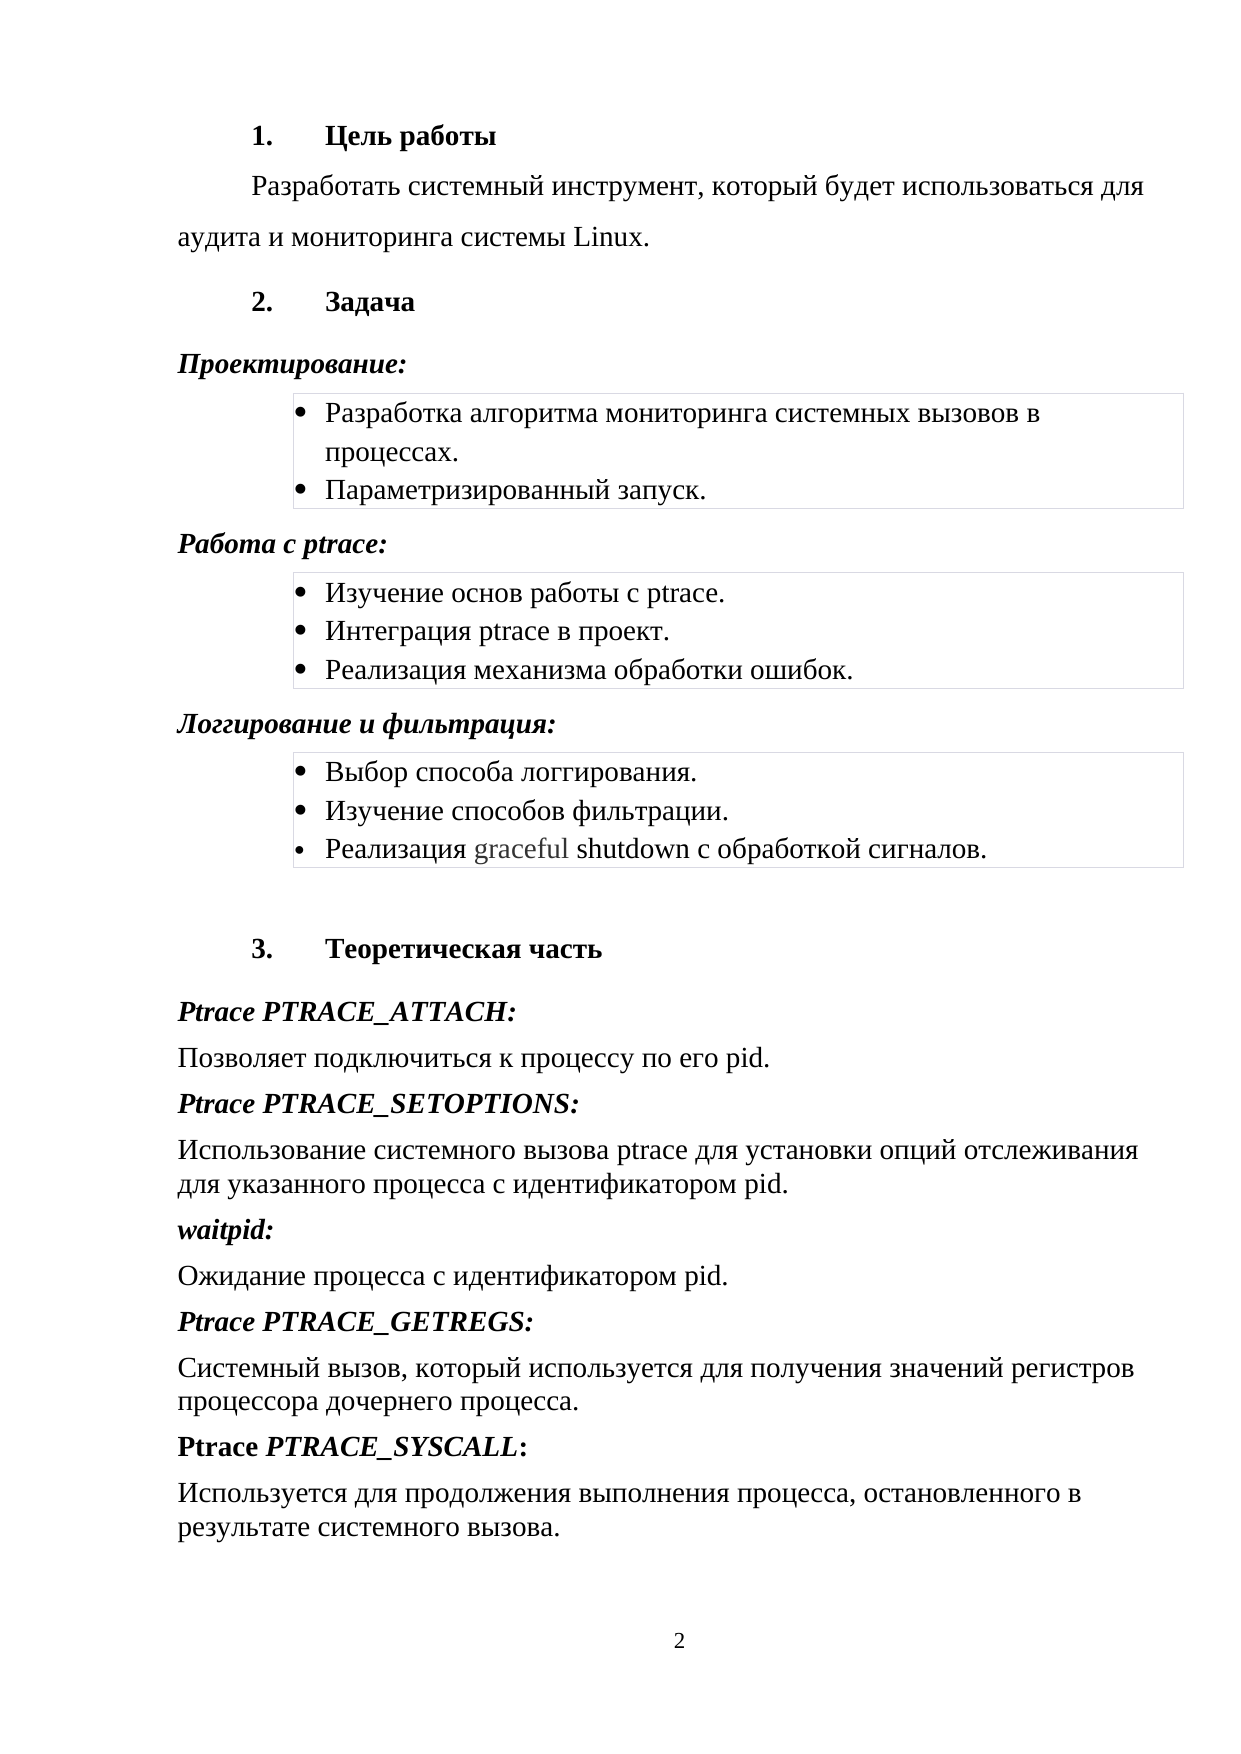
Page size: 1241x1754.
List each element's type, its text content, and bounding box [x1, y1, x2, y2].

text Использование системного вызова ptrace для установки опций отслеживания для указанного процесса с идентификатором pid. [177, 1132, 1181, 1199]
subtitle Ptrace PTRACE_ATTACH: [177, 994, 1181, 1028]
list Параметризированный запуск. [294, 470, 1183, 508]
text Системный вызов, который используется для получения значений регистров процессора дочернего процесса. [177, 1350, 1181, 1417]
subtitle Ptrace PTRACE_SETOPTIONS: [177, 1086, 1181, 1120]
subtitle Ptrace PTRACE_SYSCALL: [177, 1429, 1181, 1463]
list Реализация graceful shutdown с обработкой сигналов. [294, 829, 1183, 867]
subtitle Проектирование: [177, 346, 1181, 380]
text Разработать системный инструмент, который будет использоваться для аудита и мониторинга системы Linux. [177, 168, 1181, 252]
list Реализация механизма обработки ошибок. [294, 649, 1183, 688]
list Изучение способов фильтрации. [294, 790, 1183, 827]
subtitle Ptrace PTRACE_GETREGS: [177, 1304, 1181, 1337]
text Позволяет подключиться к процессу по его pid. [177, 1040, 1181, 1074]
list Интеграция ptrace в проект. [294, 611, 1183, 647]
subtitle Логгирование и фильтрация: [177, 706, 1181, 739]
list Изучение основ работы с ptrace. [294, 573, 1183, 608]
list Разработка алгоритма мониторинга системных вызовов в процессах. [294, 394, 1183, 467]
subtitle waitpid: [177, 1212, 1181, 1245]
subtitle Задача [177, 284, 1181, 317]
subtitle Теоретическая часть [177, 931, 1181, 965]
list Выбор способа логгирования. [294, 753, 1183, 788]
text Используется для продолжения выполнения процесса, остановленного в результате системного вызова. [177, 1476, 1181, 1543]
subtitle Цель работы [177, 118, 1181, 152]
subtitle Работа с ptrace: [177, 526, 1181, 559]
text Ожидание процесса с идентификатором pid. [177, 1258, 1181, 1291]
